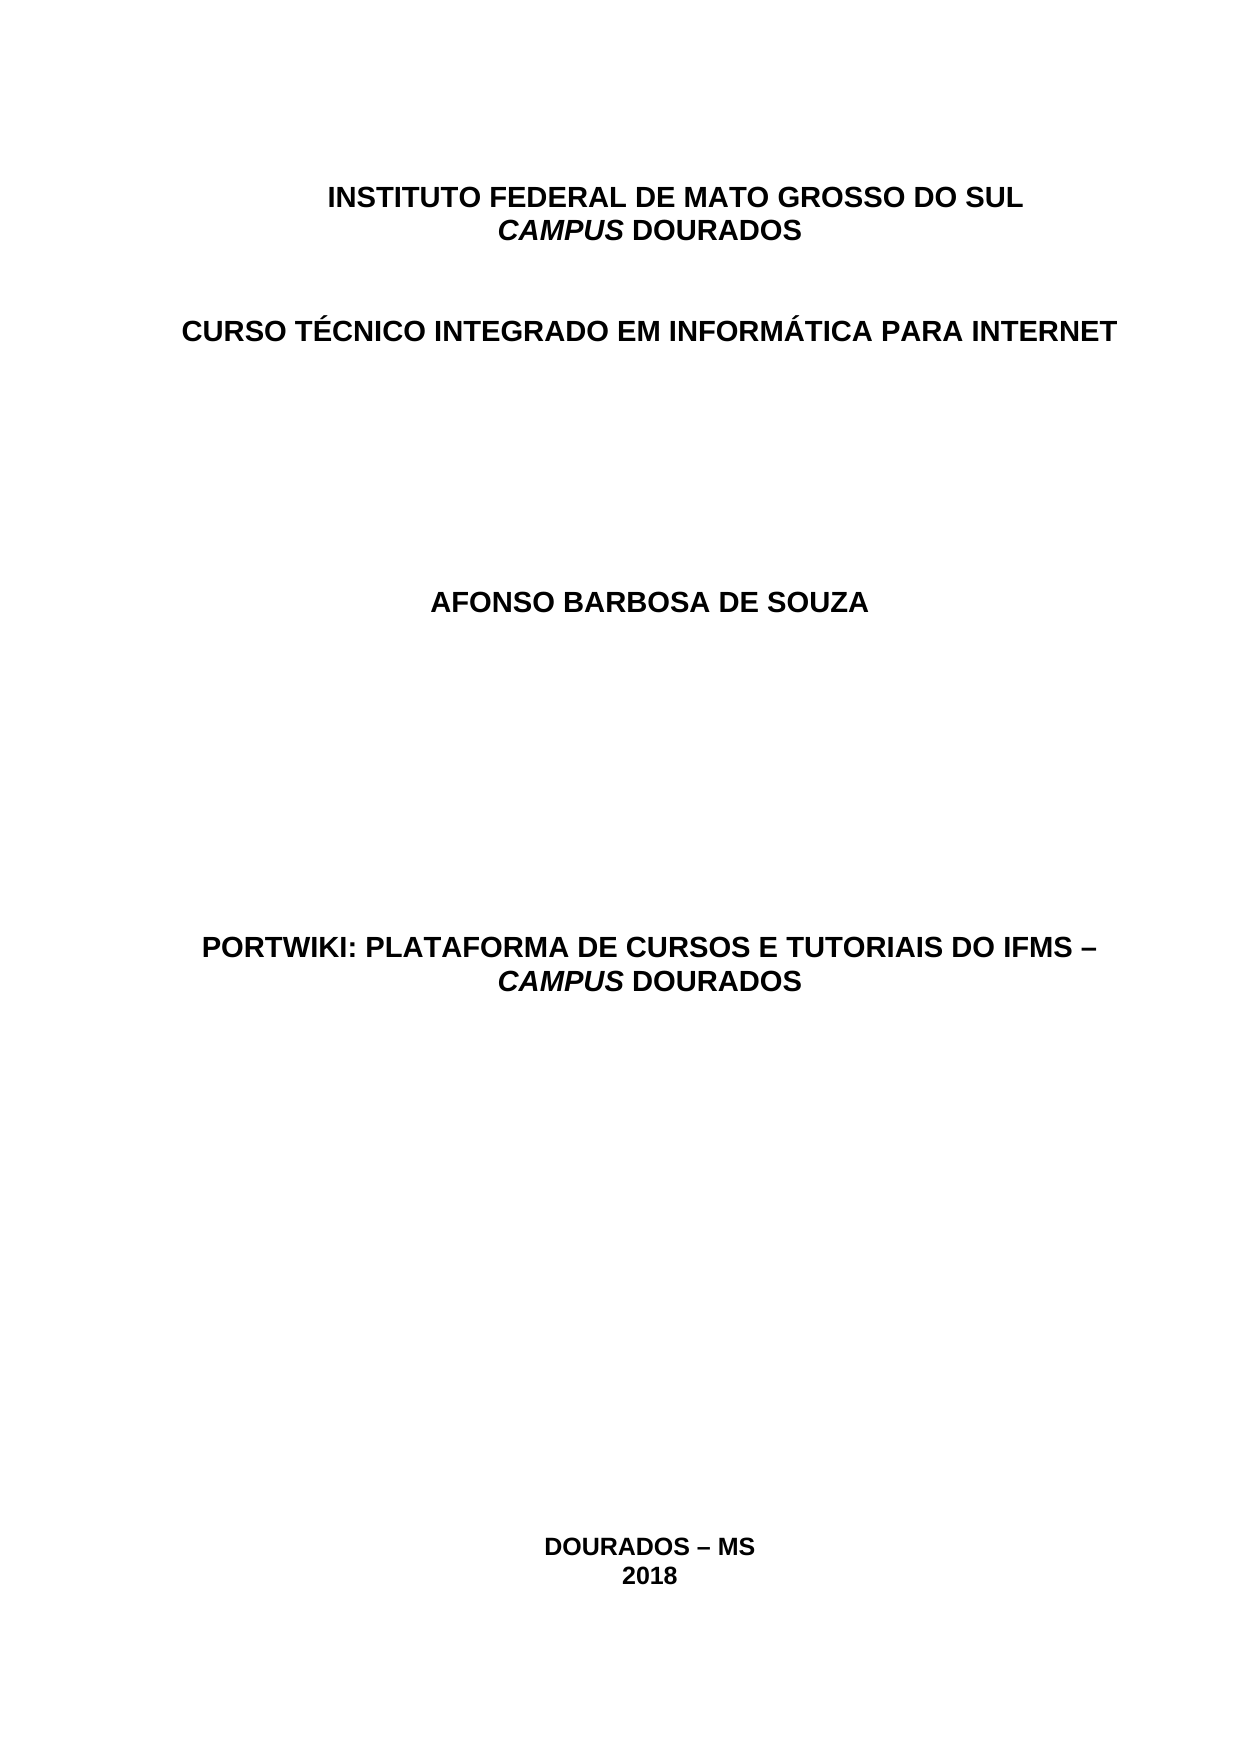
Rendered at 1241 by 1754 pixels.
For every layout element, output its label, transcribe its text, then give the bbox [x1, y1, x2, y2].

text DOURADOS – MS [177, 1532, 1122, 1561]
text 2018 [177, 1561, 1122, 1589]
text PORTWIKI: PLATAFORMA DE CURSOS E TUTORIAIS DO IFMS – CAMPUS DOURADOS [177, 930, 1122, 997]
text CURSO TÉCNICO INTEGRADO EM INFORMÁTICA PARA INTERNET [177, 314, 1122, 347]
text INSTITUTO FEDERAL DE MATO GROSSO DO SUL [252, 179, 1122, 213]
text CAMPUS DOURADOS [177, 213, 1122, 247]
text AFONSO BARBOSA DE SOUZA [177, 585, 1122, 619]
